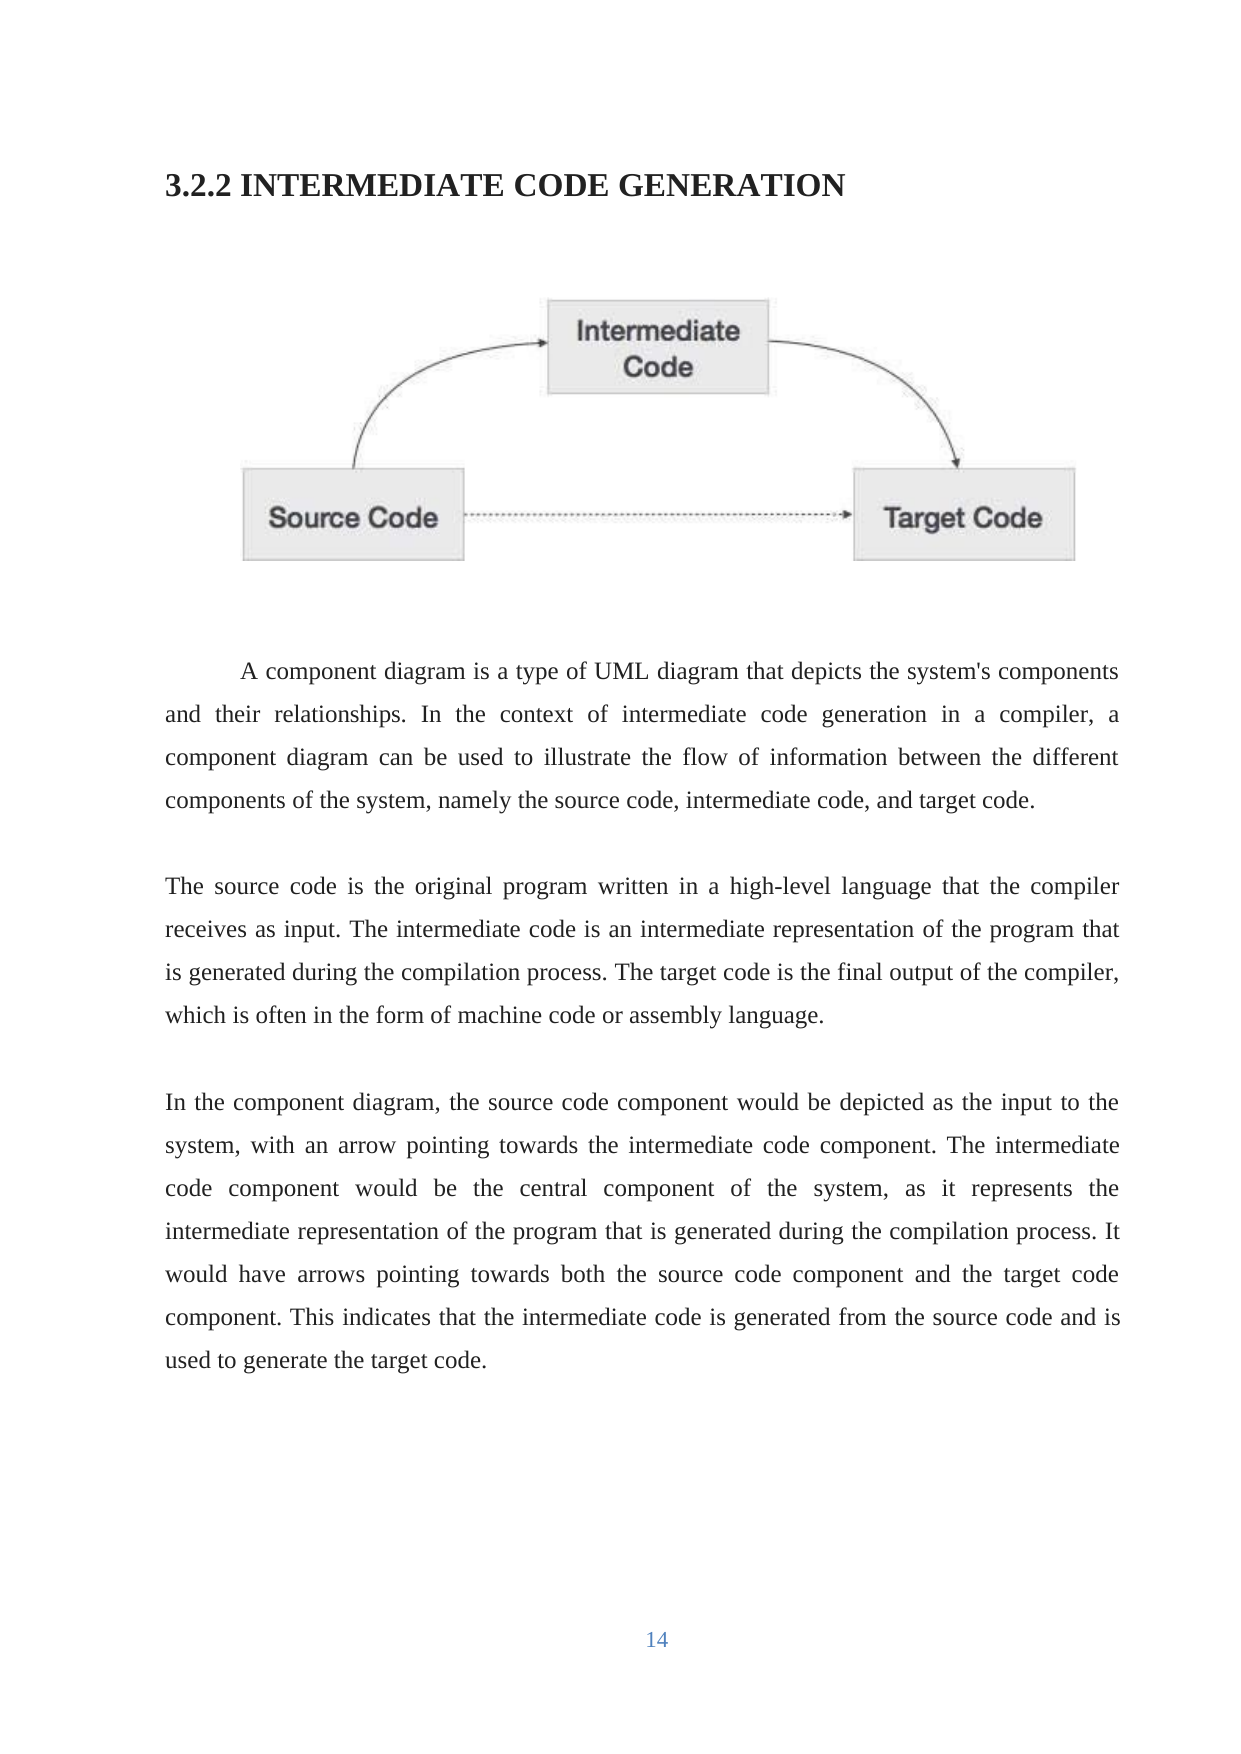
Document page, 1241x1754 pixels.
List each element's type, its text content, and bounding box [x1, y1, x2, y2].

text A component diagram is a type of UML diagram that depicts the system's components and their relationships. In the context of intermediate code generation in a compiler, a component diagram can be used to illustrate the flow of information between the different components of the system, namely the source code, intermediate code, and target code. [165, 656, 1120, 814]
picture [240, 297, 1077, 561]
text The source code is the original program written in a high-level language that the compiler receives as input. The intermediate code is an intermediate representation of the program that is generated during the compilation process. The target code is the final output of the compiler, which is often in the form of machine code or assembly language. [165, 871, 1120, 1029]
subtitle INTERMEDIATE CODE GENERATION [165, 165, 1188, 203]
text In the component diagram, the source code component would be depicted as the input to the system, with an arrow pointing towards the intermediate code component. The intermediate code component would be the central component of the system, as it represents the intermediate representation of the program that is generated during the compilation process. It would have arrows pointing towards both the source code component and the target code component. This indicates that the intermediate code is generated from the source code and is used to generate the target code. [165, 1087, 1121, 1374]
